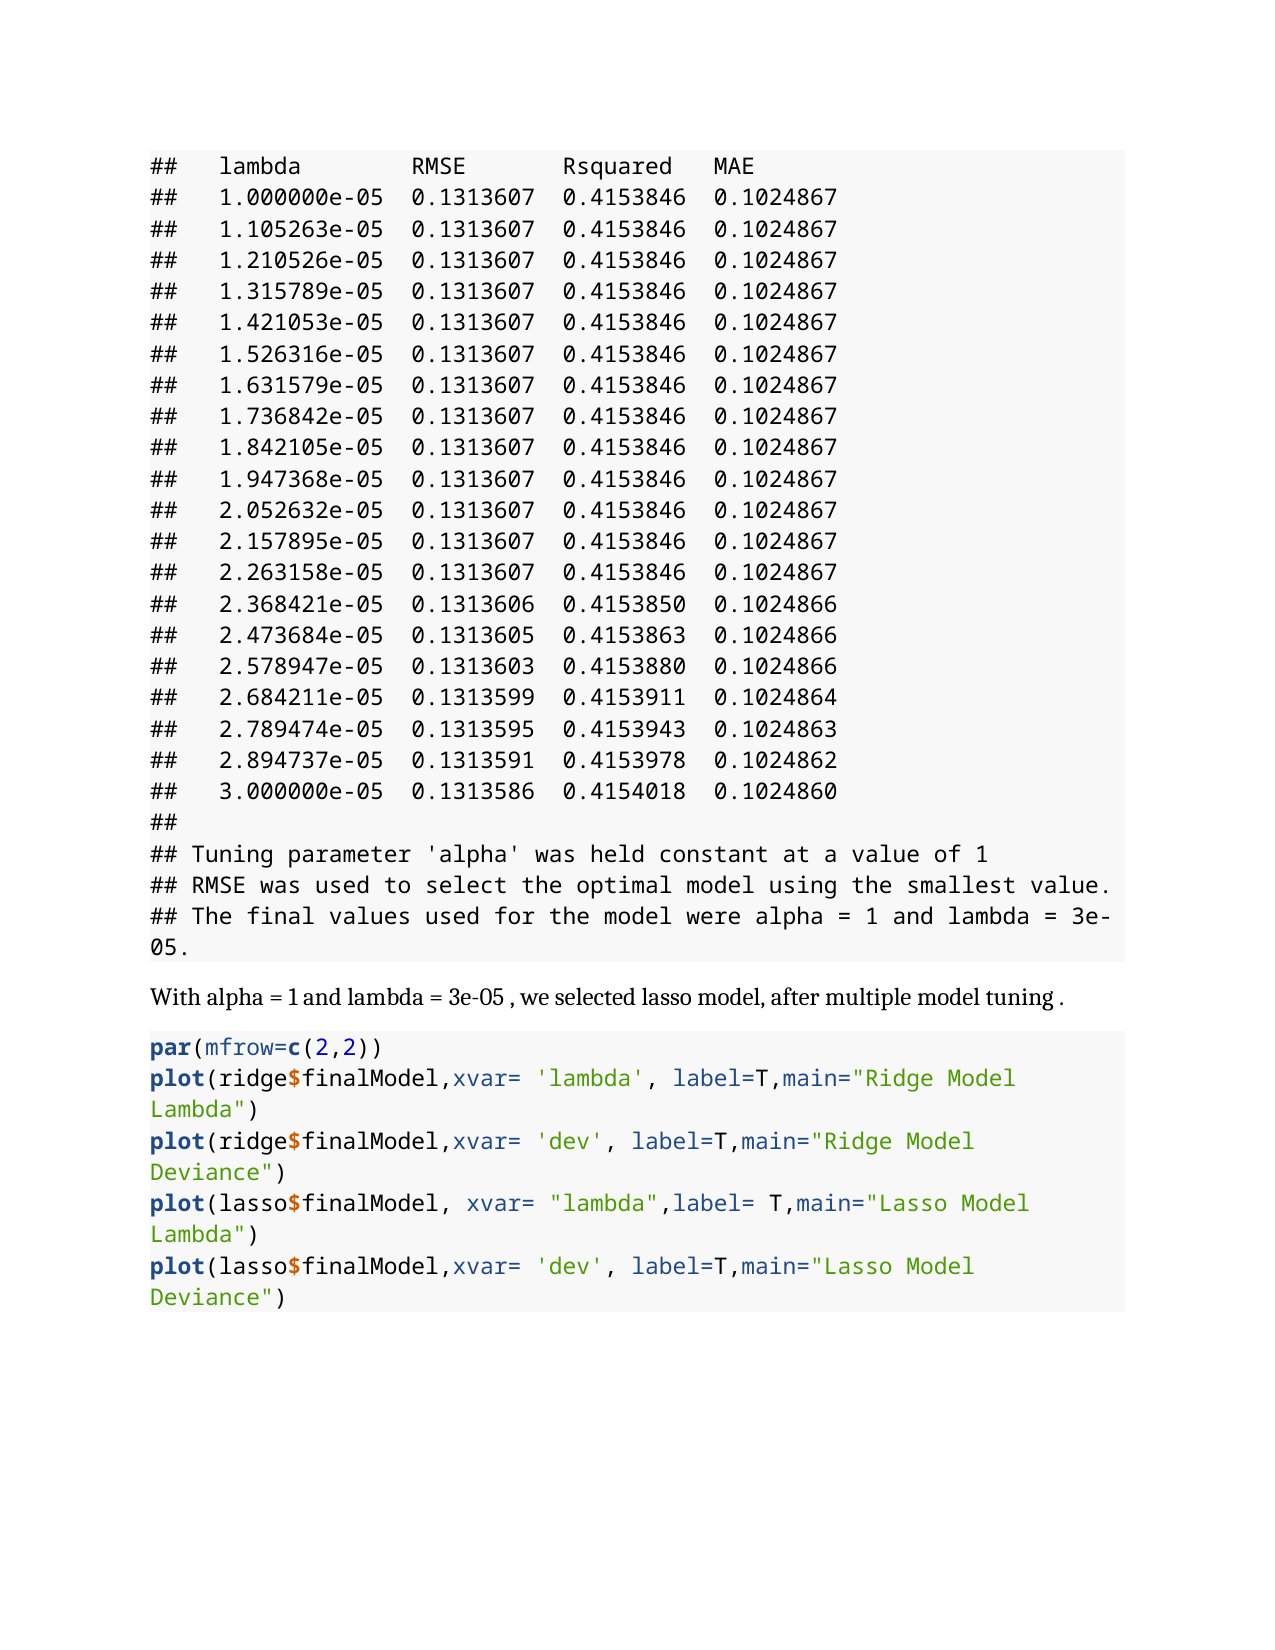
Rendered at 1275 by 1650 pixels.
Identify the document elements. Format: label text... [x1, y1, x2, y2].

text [150, 150, 1125, 962]
text With alpha = 1 and lambda = 3e-05 , we selected lasso model, after multiple model tuning . [150, 983, 1125, 1012]
text par(mfrow=c(2,2)) plot(ridge$finalModel,xvar= 'lambda', label=T,main="Ridge Model Lambda") plot(ridge$finalModel,xvar= 'dev', label=T,main="Ridge Model Deviance") plot(lasso$finalModel, xvar= "lambda",label= T,main="Lasso Model Lambda") plot(lasso$finalModel,xvar= 'dev', label=T,main="Lasso Model Deviance") [150, 1031, 1125, 1312]
